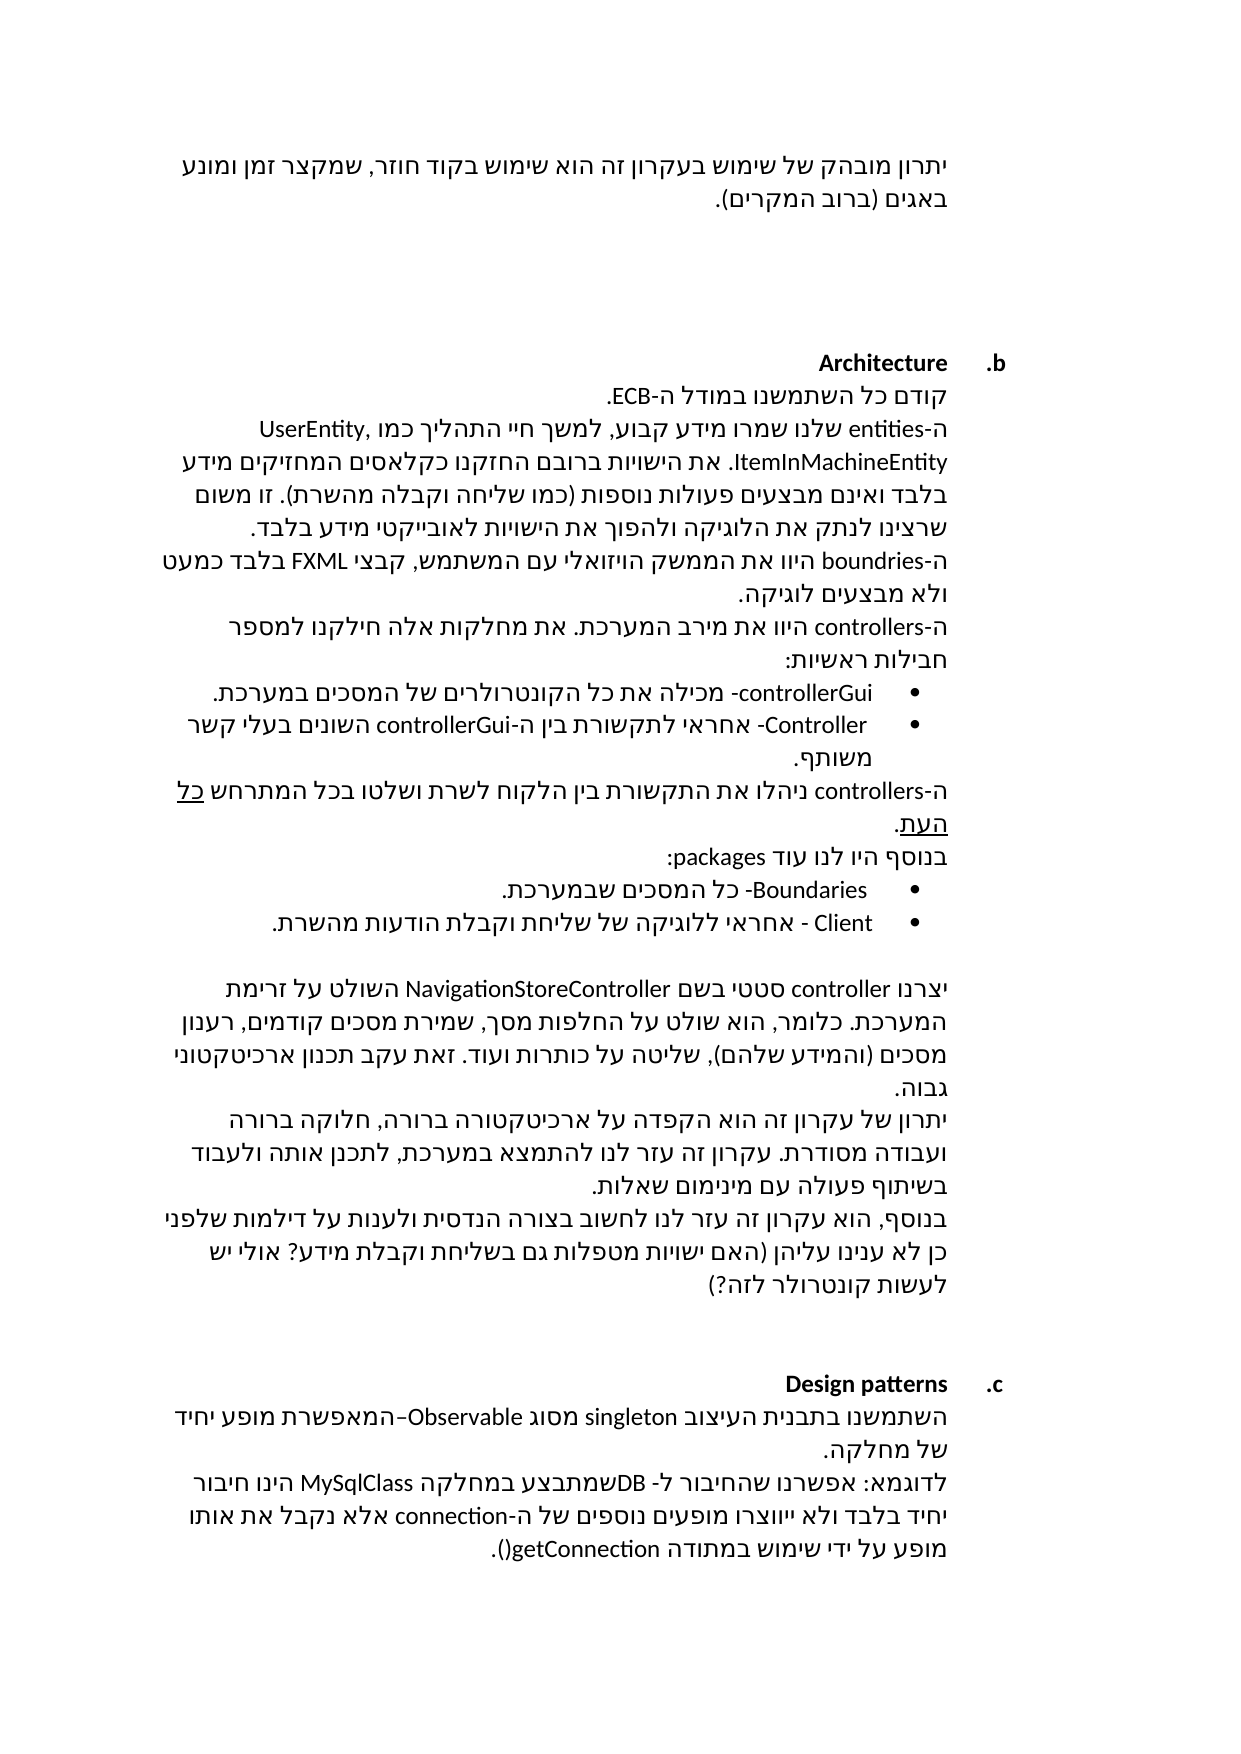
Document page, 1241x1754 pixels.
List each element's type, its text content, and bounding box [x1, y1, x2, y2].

list ה-controllers היוו את מירב המערכת. את מחלקות אלה חילקנו למספר חבילות ראשיות: [150, 611, 948, 674]
list controllerGui- מכילה את כל הקונטרולרים של המסכים במערכת. [150, 677, 911, 707]
list יצרנו controller סטטי בשם NavigationStoreController השולט על זרימת המערכת. כלומר, הוא שולט על החלפות מסך, שמירת מסכים קודמים, רענון מסכים (והמידע שלהם), שליטה על כותרות ועוד. זאת עקב תכנון ארכיטקטוני גבוה. [150, 973, 948, 1102]
list Client - אחראי ללוגיקה של שליחת וקבלת הודעות מהשרת. [150, 907, 911, 938]
list השתמשנו בתבנית העיצוב singleton מסוג Observable–המאפשרת מופע יחיד של מחלקה. [150, 1401, 948, 1465]
list Boundaries- כל המסכים שבמערכת. [150, 874, 911, 905]
list יתרון של עקרון זה הוא הקפדה על ארכיטקטורה ברורה, חלוקה ברורה ועבודה מסודרת. עקרון זה עזר לנו להתמצא במערכת, לתכנן אותה ולעבוד בשיתוף פעולה עם מינימום שאלות. [150, 1104, 948, 1201]
list Design patterns [150, 1368, 986, 1399]
list קודם כל השתמשנו במודל ה-ECB. [150, 380, 948, 411]
list לדוגמא: אפשרנו שהחיבור ל- DBשמתבצע במחלקה MySqlClass הינו חיבור יחיד בלבד ולא ייווצרו מופעים נוספים של ה-connection אלא נקבל את אותו מופע על ידי שימוש במתודה getConnection(). [150, 1467, 948, 1563]
list ה-controllers ניהלו את התקשורת בין הלקוח לשרת ושלטו בכל המתרחש כל העת. [150, 775, 948, 839]
list ה-entities שלנו שמרו מידע קבוע, למשך חיי התהליך כמו UserEntity, ItemInMachineEntity. את הישויות ברובם החזקנו כקלאסים המחזיקים מידע בלבד ואינם מבצעים פעולות נוספות (כמו שליחה וקבלה מהשרת). זו משום שרצינו לנתק את הלוגיקה ולהפוך את הישויות לאובייקטי מידע בלבד. [150, 413, 948, 543]
list Controller- אחראי לתקשורת בין ה-controllerGui השונים בעלי קשר משותף. [150, 709, 911, 773]
list יתרון מובהק של שימוש בעקרון זה הוא שימוש בקוד חוזר, שמקצר זמן ומונע באגים (ברוב המקרים). [150, 150, 948, 213]
list בנוסף, הוא עקרון זה עזר לנו לחשוב בצורה הנדסית ולענות על דילמות שלפני כן לא ענינו עליהן (האם ישויות מטפלות גם בשליחת וקבלת מידע? אולי יש לעשות קונטרולר לזה?) [150, 1203, 948, 1300]
list ה-boundries היוו את הממשק הויזואלי עם המשתמש, קבצי FXML בלבד כמעט ולא מבצעים לוגיקה. [150, 545, 948, 608]
list Architecture [150, 347, 986, 378]
list בנוסף היו לנו עוד packages: [150, 841, 948, 872]
